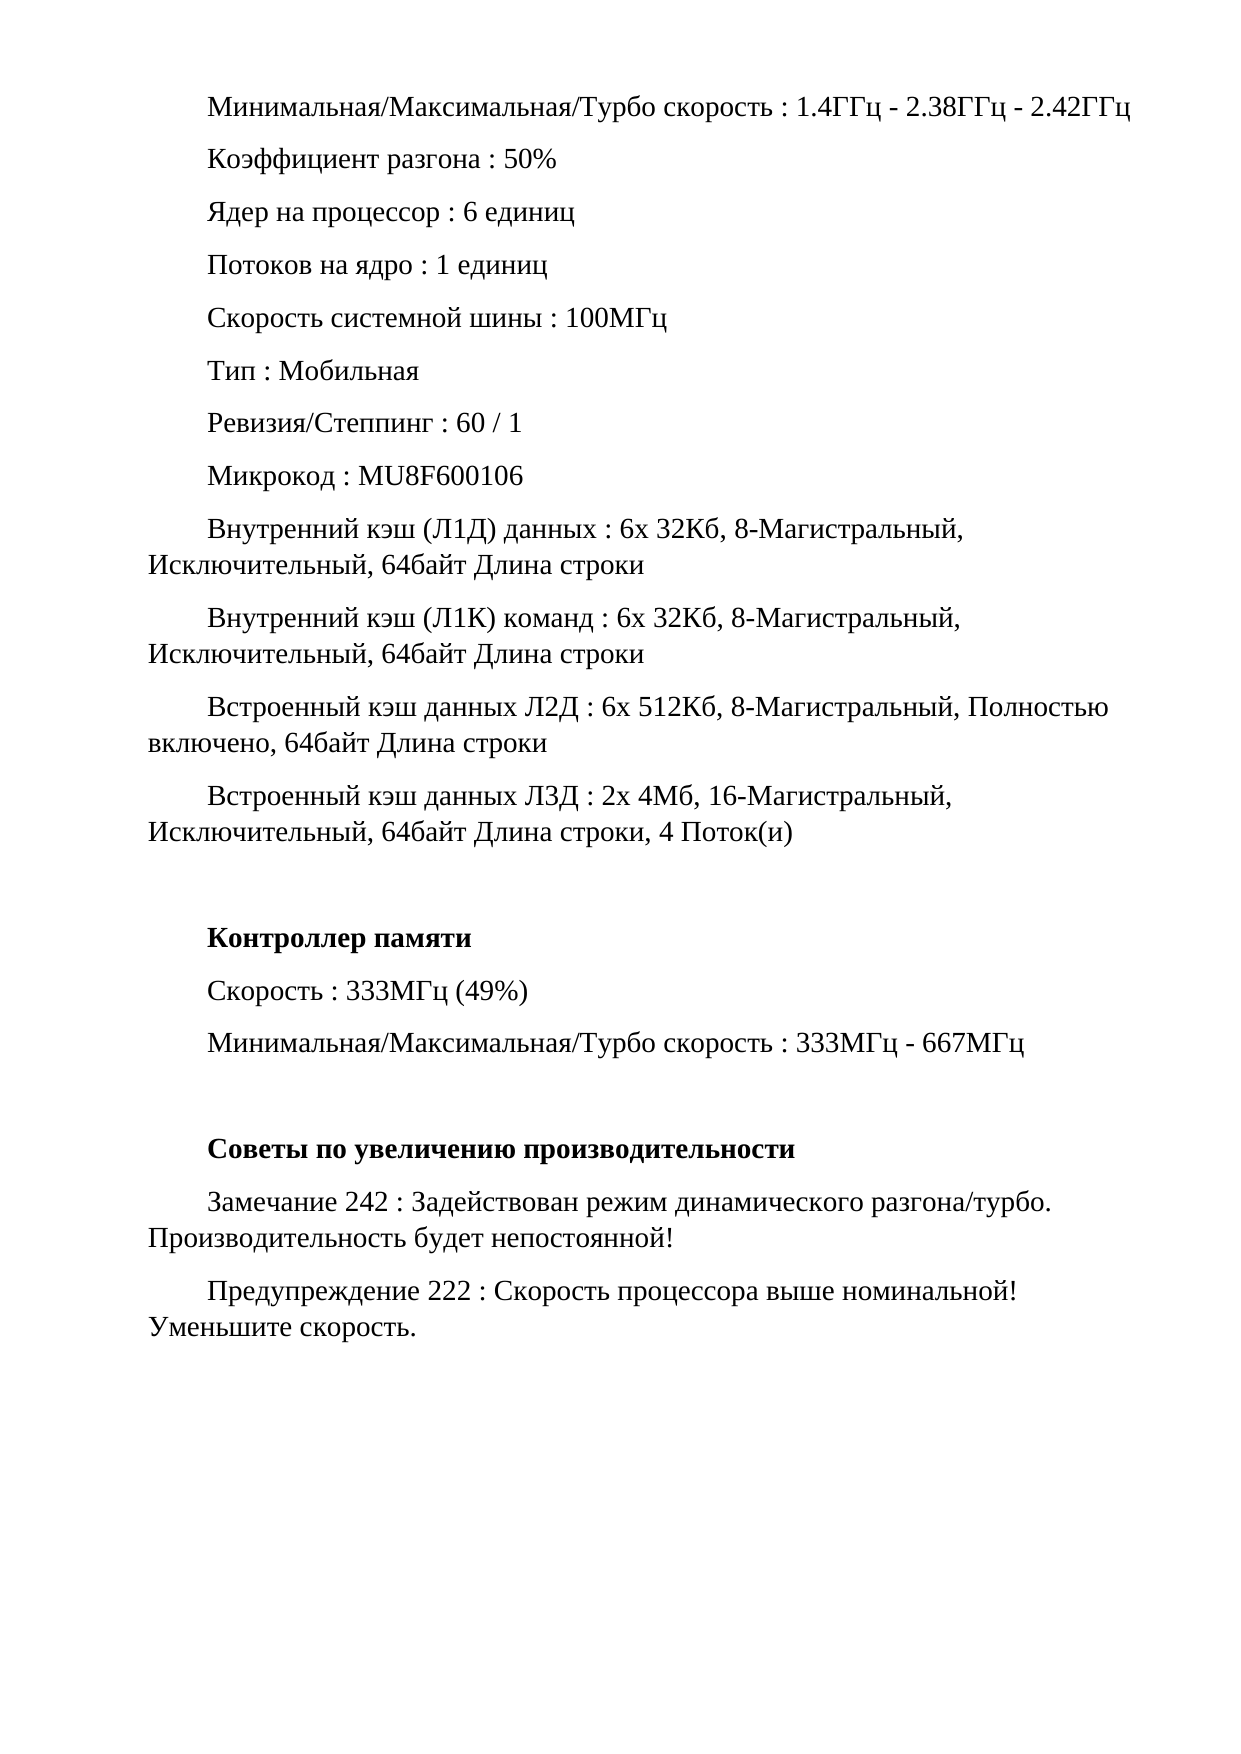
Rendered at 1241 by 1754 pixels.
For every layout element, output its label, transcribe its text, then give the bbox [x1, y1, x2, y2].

text Встроенный кэш данных Л3Д : 2x 4Мб, 16-Магистральный, Исключительный, 64байт Длина строки, 4 Поток(и) [148, 778, 1152, 848]
text Скорость : 333МГц (49%) [148, 973, 1152, 1006]
text Потоков на ядро : 1 единиц [148, 247, 1152, 281]
text Минимальная/Максимальная/Турбо скорость : 333МГц - 667МГц [148, 1025, 1152, 1059]
text Замечание 242 : Задействован режим динамического разгона/турбо. Производительность будет непостоянной! [148, 1184, 1152, 1253]
text Внутренний кэш (Л1К) команд : 6x 32Кб, 8-Магистральный, Исключительный, 64байт Длина строки [148, 600, 1152, 670]
text Ядер на процессор : 6 единиц [148, 194, 1152, 228]
text Тип : Мобильная [148, 353, 1152, 386]
text Микрокод : MU8F600106 [148, 458, 1152, 492]
text Ревизия/Степпинг : 60 / 1 [148, 406, 1152, 439]
text Внутренний кэш (Л1Д) данных : 6x 32Кб, 8-Магистральный, Исключительный, 64байт Длина строки [148, 511, 1152, 581]
text Советы по увеличению производительности [148, 1131, 1152, 1164]
text Коэффициент разгона : 50% [148, 141, 1152, 175]
text Контроллер памяти [148, 920, 1152, 953]
text Минимальная/Максимальная/Турбо скорость : 1.4ГГц - 2.38ГГц - 2.42ГГц [148, 89, 1152, 122]
text Скорость системной шины : 100МГц [148, 300, 1152, 333]
text Встроенный кэш данных Л2Д : 6x 512Кб, 8-Магистральный, Полностью включено, 64байт Длина строки [148, 689, 1152, 759]
text Предупреждение 222 : Скорость процессора выше номинальной! Уменьшите скорость. [148, 1273, 1152, 1342]
